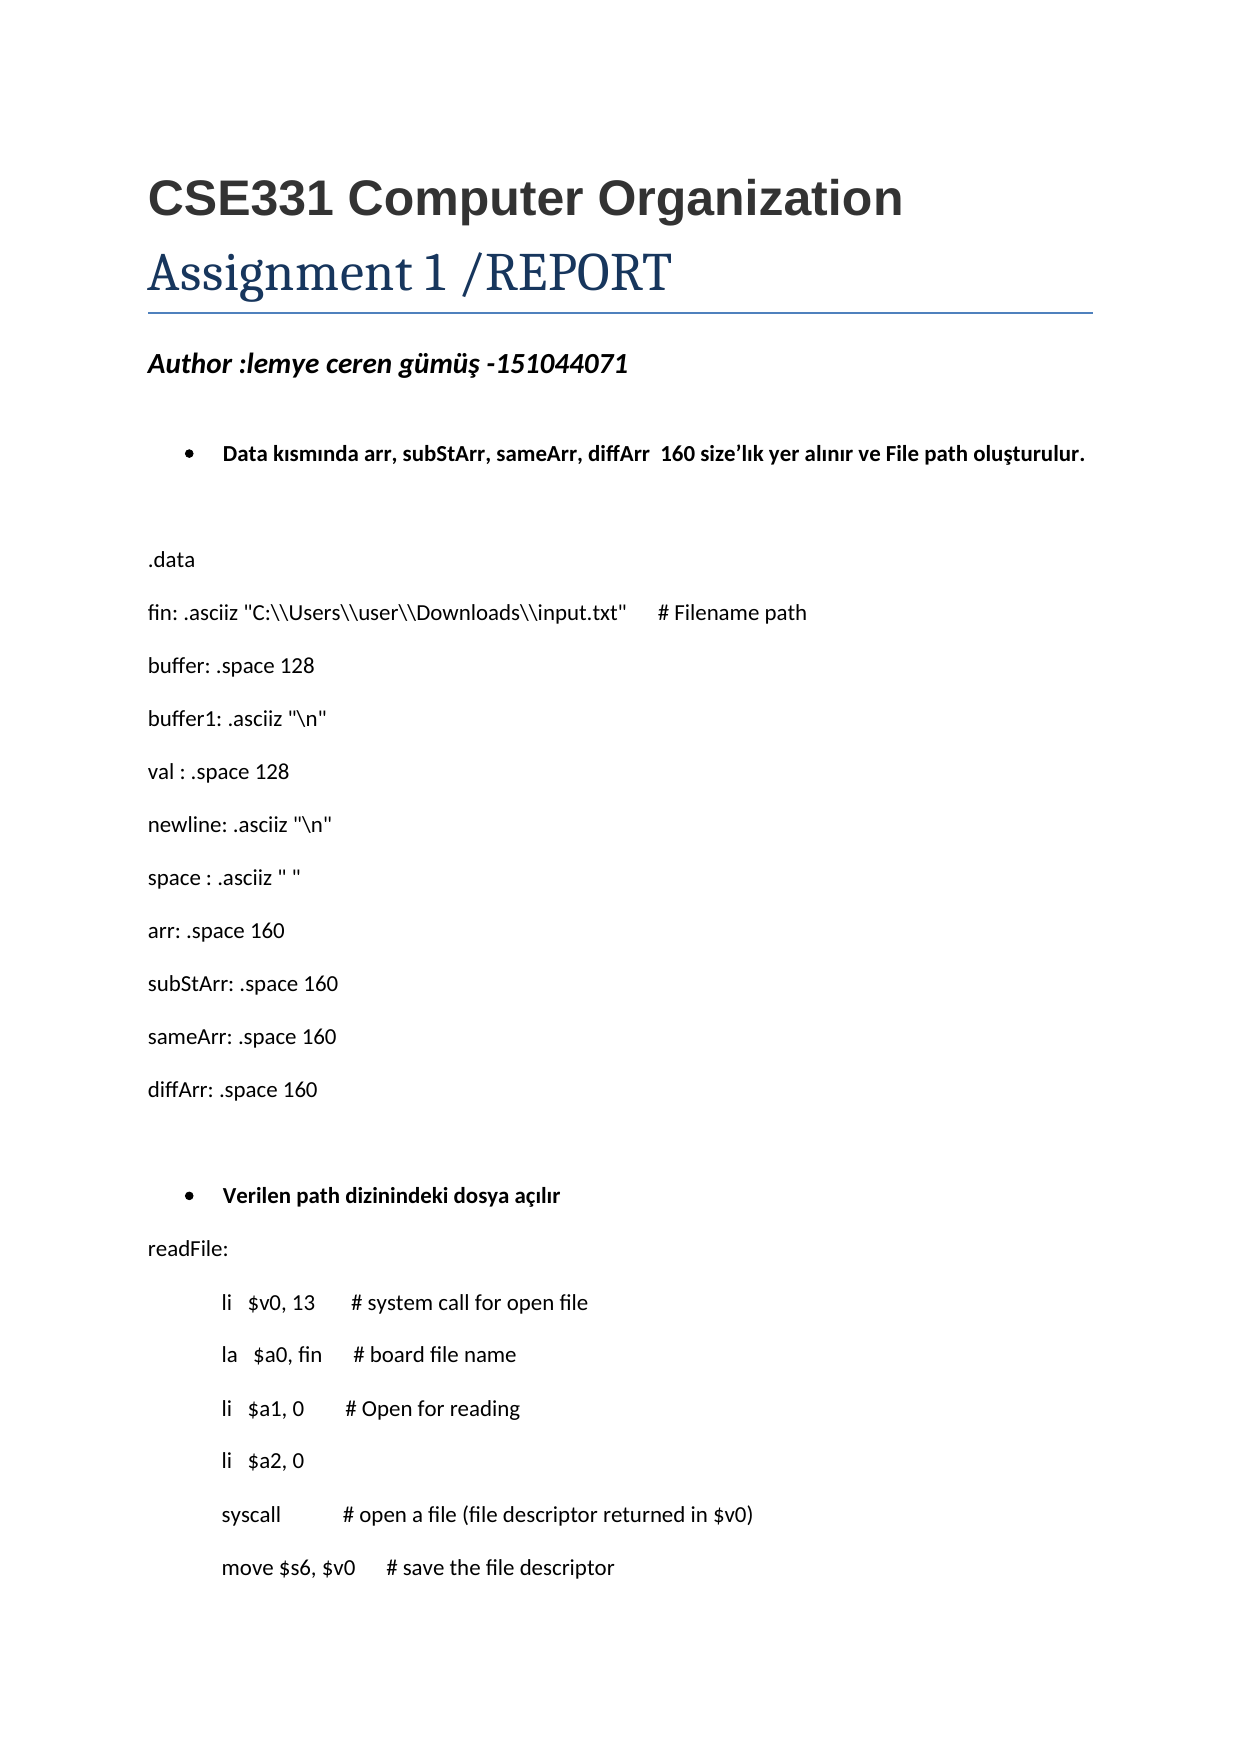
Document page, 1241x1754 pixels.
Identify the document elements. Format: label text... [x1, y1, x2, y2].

text newline: .asciiz "\n" [148, 810, 1093, 838]
text buffer1: .asciiz "\n" [148, 704, 1093, 732]
list Verilen path dizinindeki dosya açılır [185, 1182, 1093, 1209]
text buffer: .space 128 [148, 651, 1093, 679]
text readFile: [148, 1234, 1093, 1263]
text li $v0, 13 # system call for open file [148, 1288, 1093, 1316]
text CSE331 Computer Organization [148, 163, 1093, 226]
text li $a2, 0 [148, 1447, 1093, 1475]
text subStArr: .space 160 [148, 969, 1093, 997]
list Data kısmında arr, subStArr, sameArr, diffArr 160 size’lık yer alınır ve File path oluşturulur. [185, 439, 1093, 467]
text diffArr: .space 160 [148, 1076, 1093, 1103]
text syscall # open a file (file descriptor returned in $v0) [148, 1500, 1093, 1528]
title Assignment 1 /REPORT [148, 241, 1093, 312]
text sameArr: .space 160 [148, 1022, 1093, 1051]
text .data [148, 545, 1093, 573]
text li $a1, 0 # Open for reading [148, 1394, 1093, 1422]
text val : .space 128 [148, 757, 1093, 785]
text space : .asciiz " " [148, 863, 1093, 891]
text Author :lemye ceren gümüş -151044071 [148, 345, 1093, 381]
text move $s6, $v0 # save the file descriptor [148, 1553, 1093, 1581]
text arr: .space 160 [148, 916, 1093, 944]
text la $a0, fin # board file name [148, 1341, 1093, 1369]
text fin: .asciiz "C:\\Users\\user\\Downloads\\input.txt" # Filename path [148, 598, 1093, 626]
